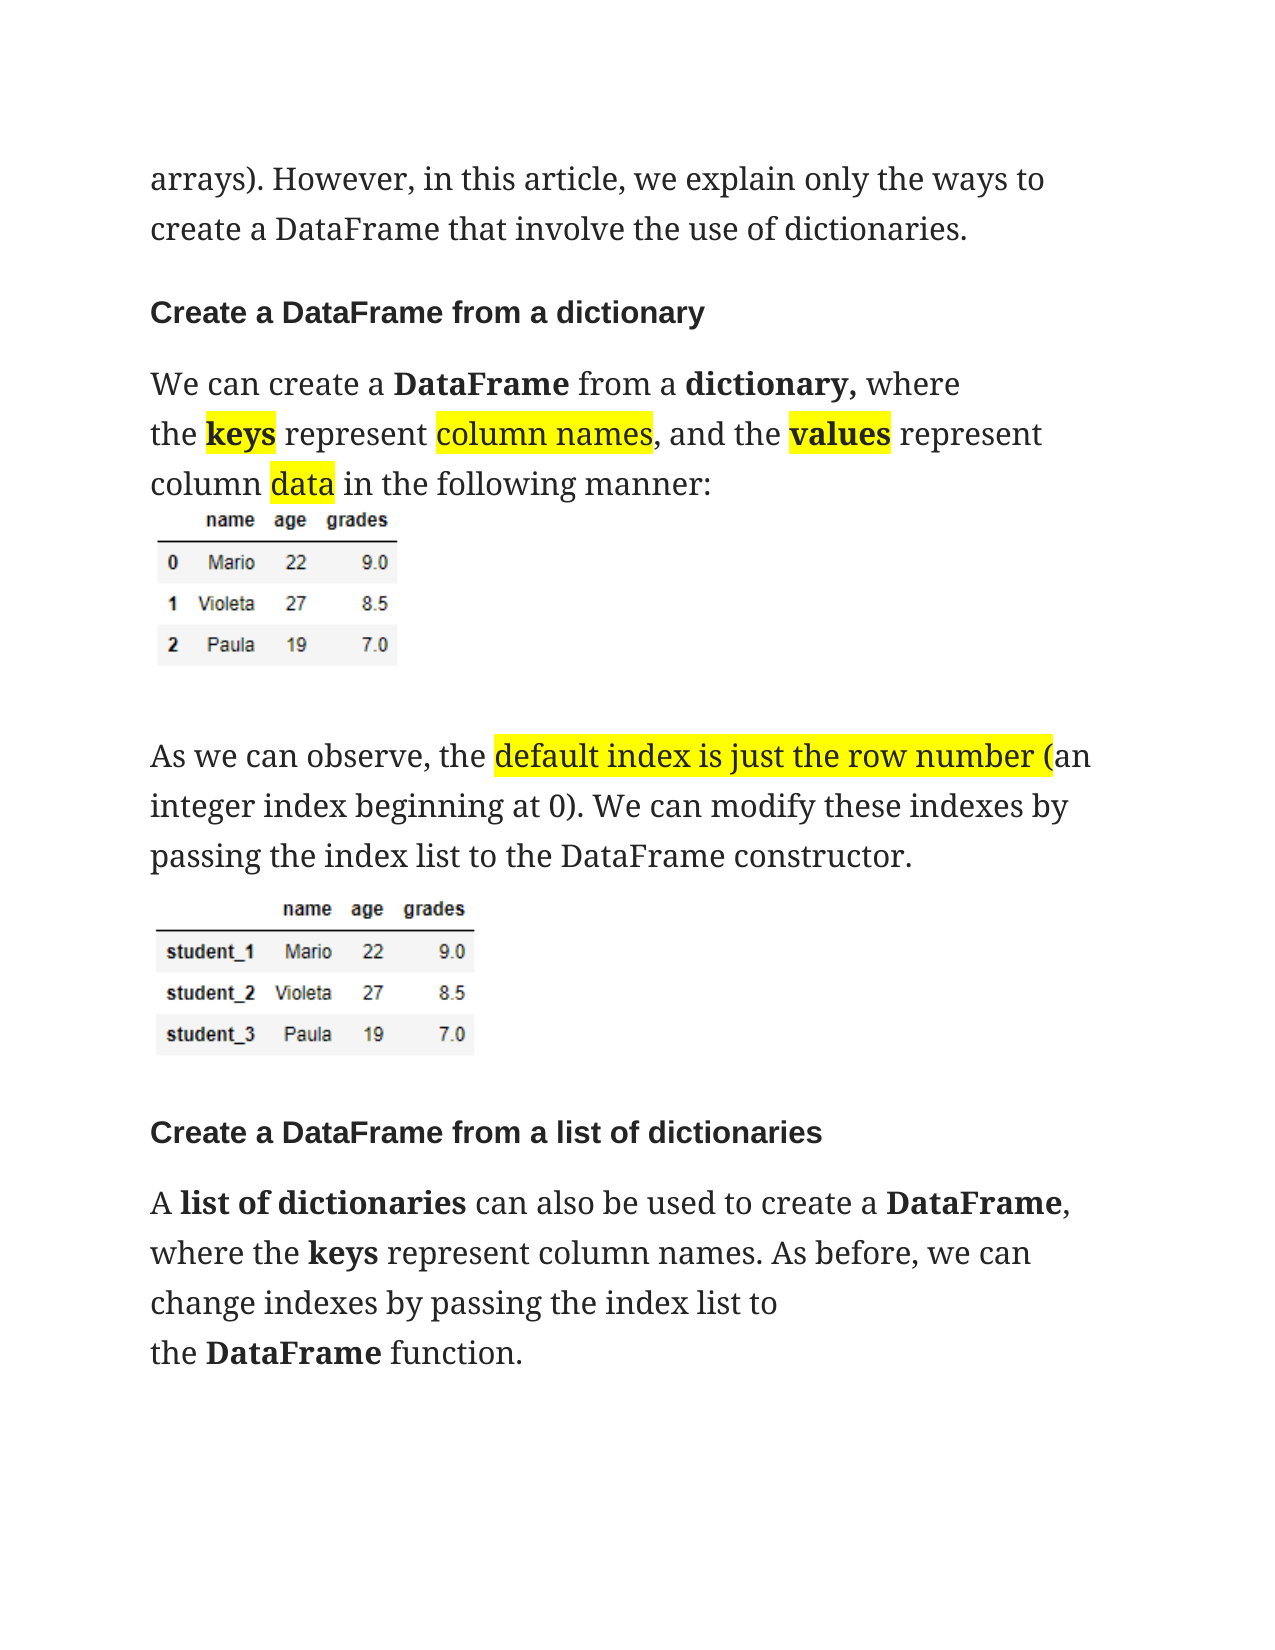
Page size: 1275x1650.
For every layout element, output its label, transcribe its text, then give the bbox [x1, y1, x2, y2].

text We can create a DataFrame from a dictionary, where the keys represent column names, and the values represent column data in the following manner: [150, 354, 1125, 504]
text As we can observe, the default index is just the row number (an integer index beginning at 0). We can modify these indexes by passing the index list to the DataFrame constructor. [150, 727, 1125, 877]
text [150, 150, 1125, 250]
picture [150, 876, 484, 1070]
text Create a DataFrame from a list of dictionaries [150, 1112, 1125, 1150]
text Create a DataFrame from a dictionary [150, 293, 1125, 331]
text A list of dictionaries can also be used to create a DataFrame, where the keys represent column names. As before, we can change indexes by passing the index list to the DataFrame function. [150, 1173, 1125, 1373]
picture [150, 504, 399, 674]
